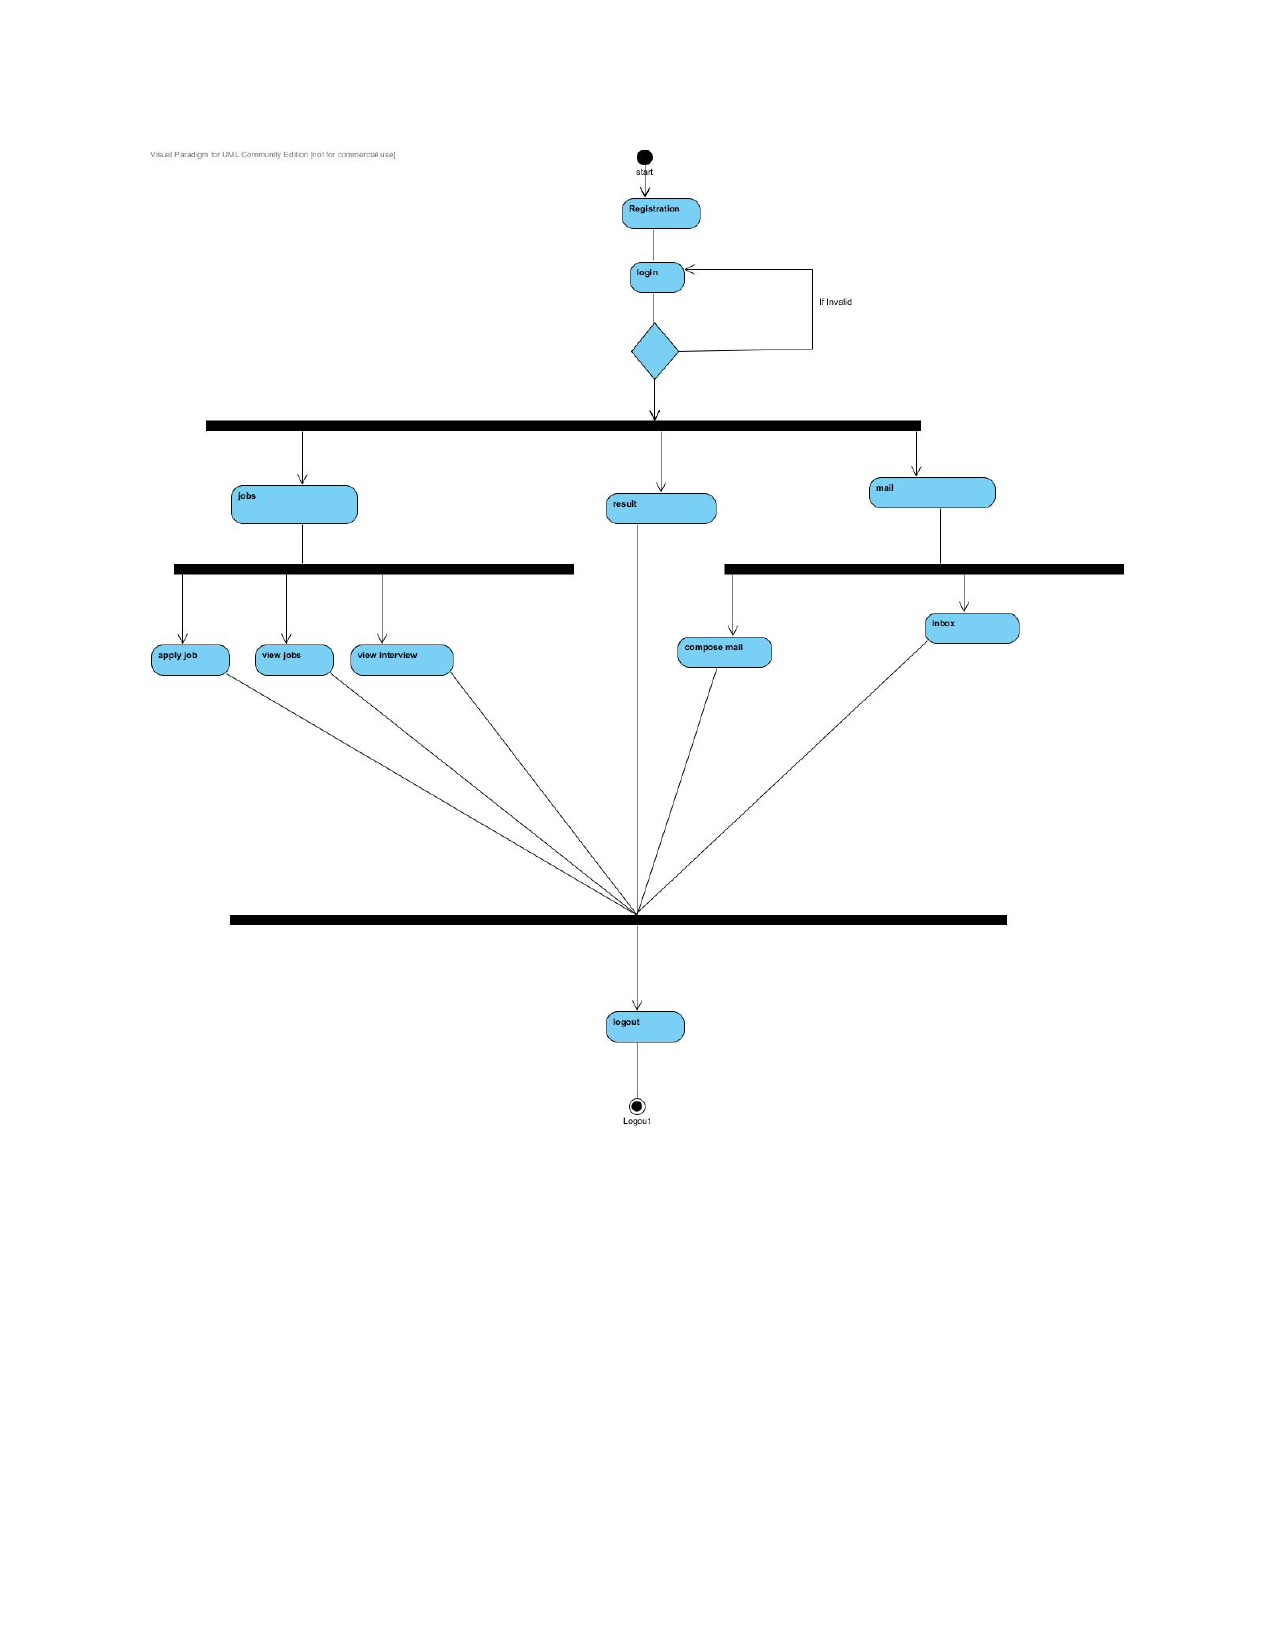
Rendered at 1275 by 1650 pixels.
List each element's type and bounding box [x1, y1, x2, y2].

picture [150, 150, 1125, 1129]
